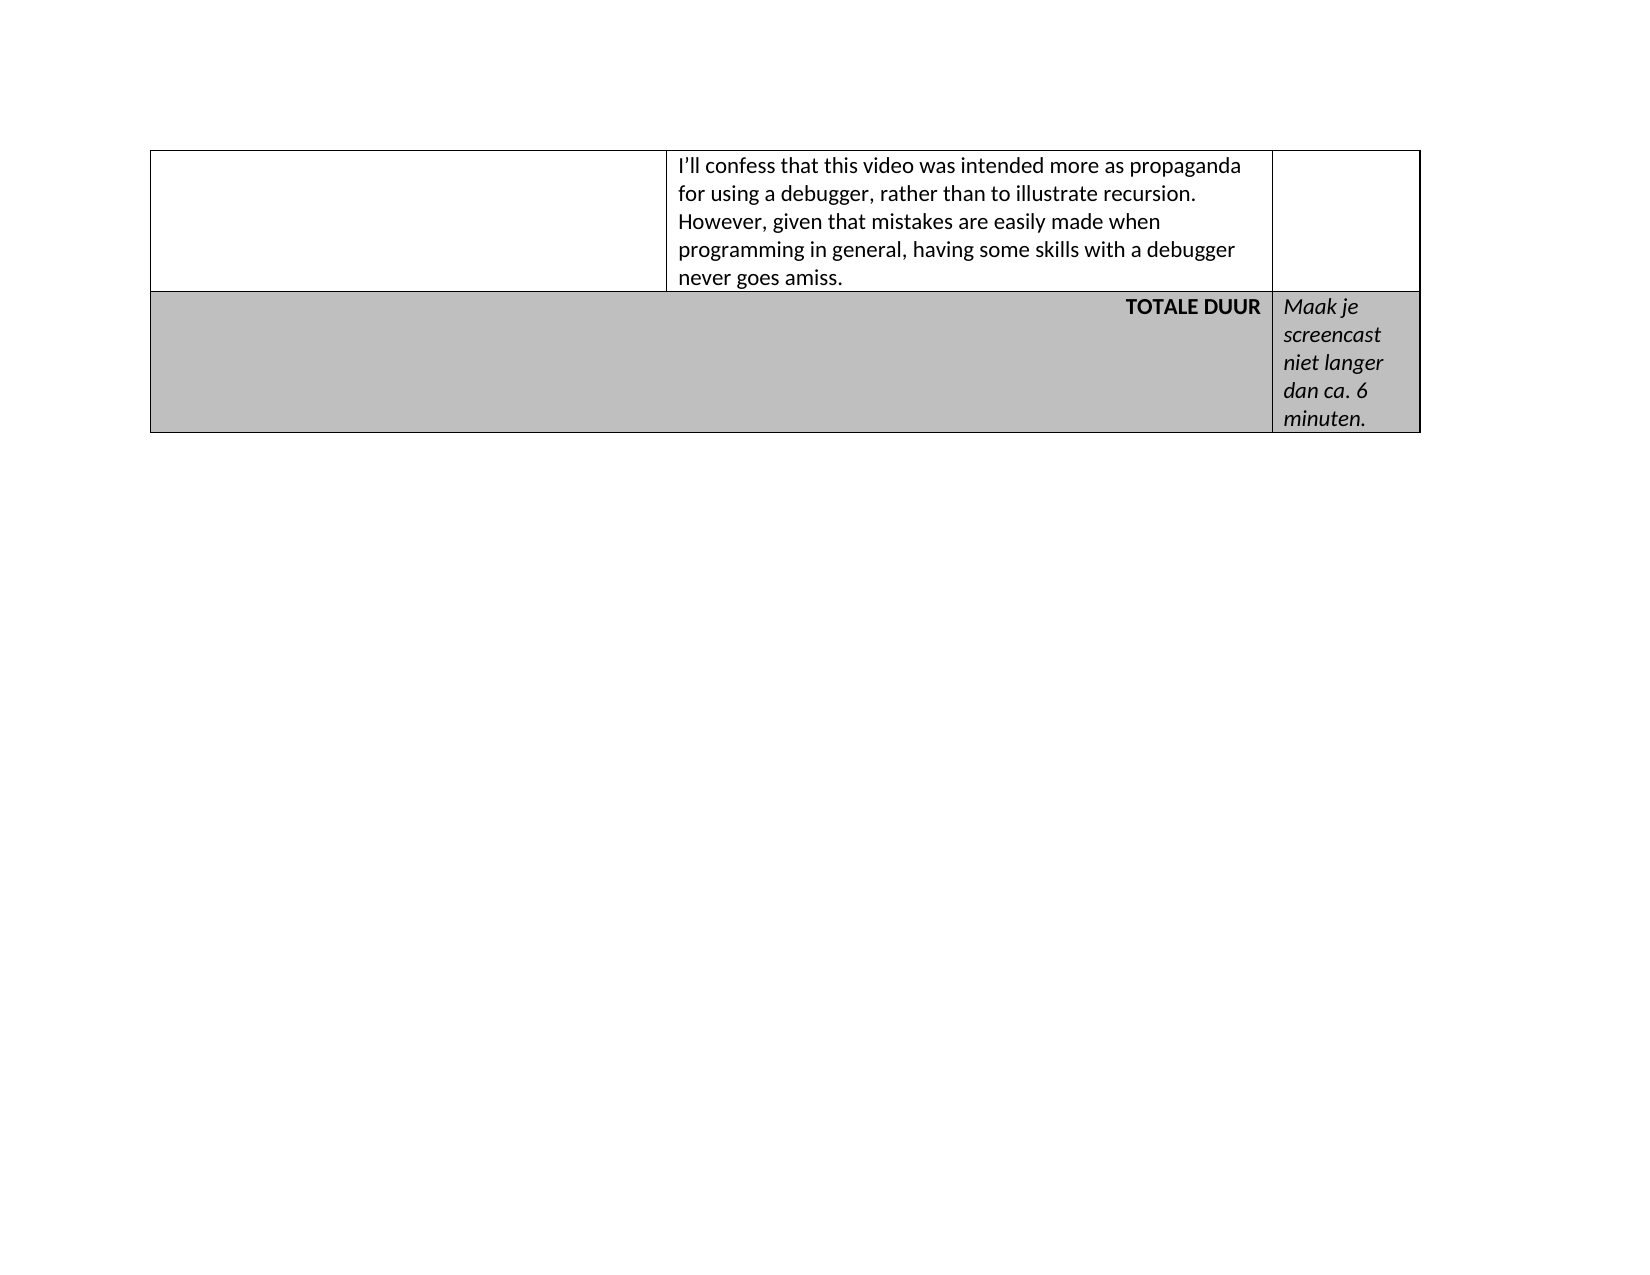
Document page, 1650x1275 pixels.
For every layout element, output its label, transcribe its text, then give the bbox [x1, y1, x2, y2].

table_cell [1273, 151, 1419, 291]
table_cell TOTALE DUUR [151, 292, 1272, 432]
table_cell Maak je screencast niet langer dan ca. 6 minuten. [1273, 292, 1419, 432]
table_cell [151, 151, 666, 291]
table_cell I’ll confess that this video was intended more as propaganda for using a debugger, rather than to illustrate recursion. However, given that mistakes are easily made when programming in general, having some skills with a debugger never goes amiss. [667, 151, 1272, 291]
